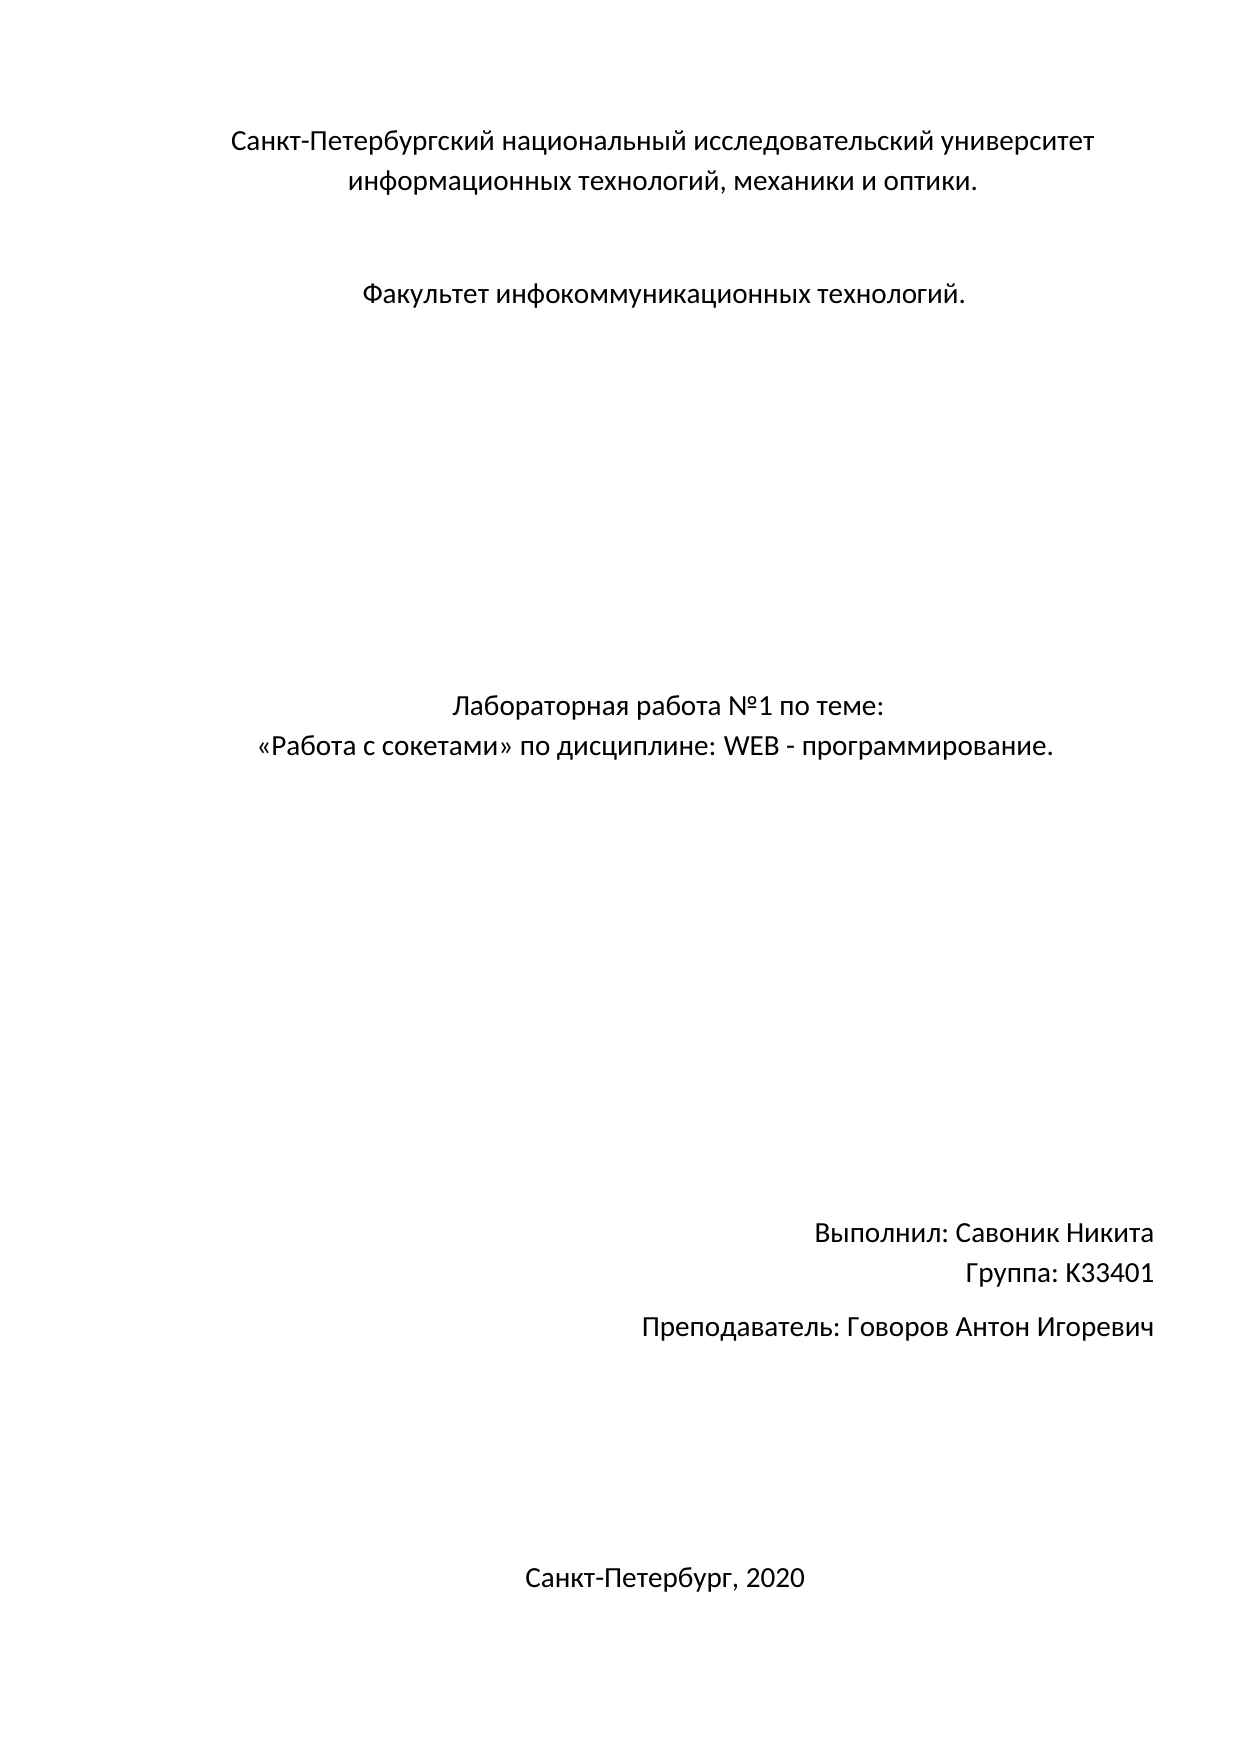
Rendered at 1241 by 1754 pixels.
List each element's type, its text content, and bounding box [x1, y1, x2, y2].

text «Работа с сокетами» по дисциплине: WEB - программирование. [256, 727, 1201, 762]
text Санкт-Петербург, 2020 [177, 1559, 1153, 1594]
text Санкт-Петербургский национальный исследовательский университет информационных технологий, механики и оптики. [231, 122, 1201, 197]
text Факультет инфокоммуникационных технологий. [362, 275, 1201, 310]
text Выполнил: Савоник Никита [177, 1214, 1154, 1250]
text Лабораторная работа №1 по теме: [452, 687, 1201, 723]
text Преподаватель: Говоров Антон Игоревич [177, 1308, 1154, 1344]
text Группа: K33401 [177, 1254, 1154, 1289]
